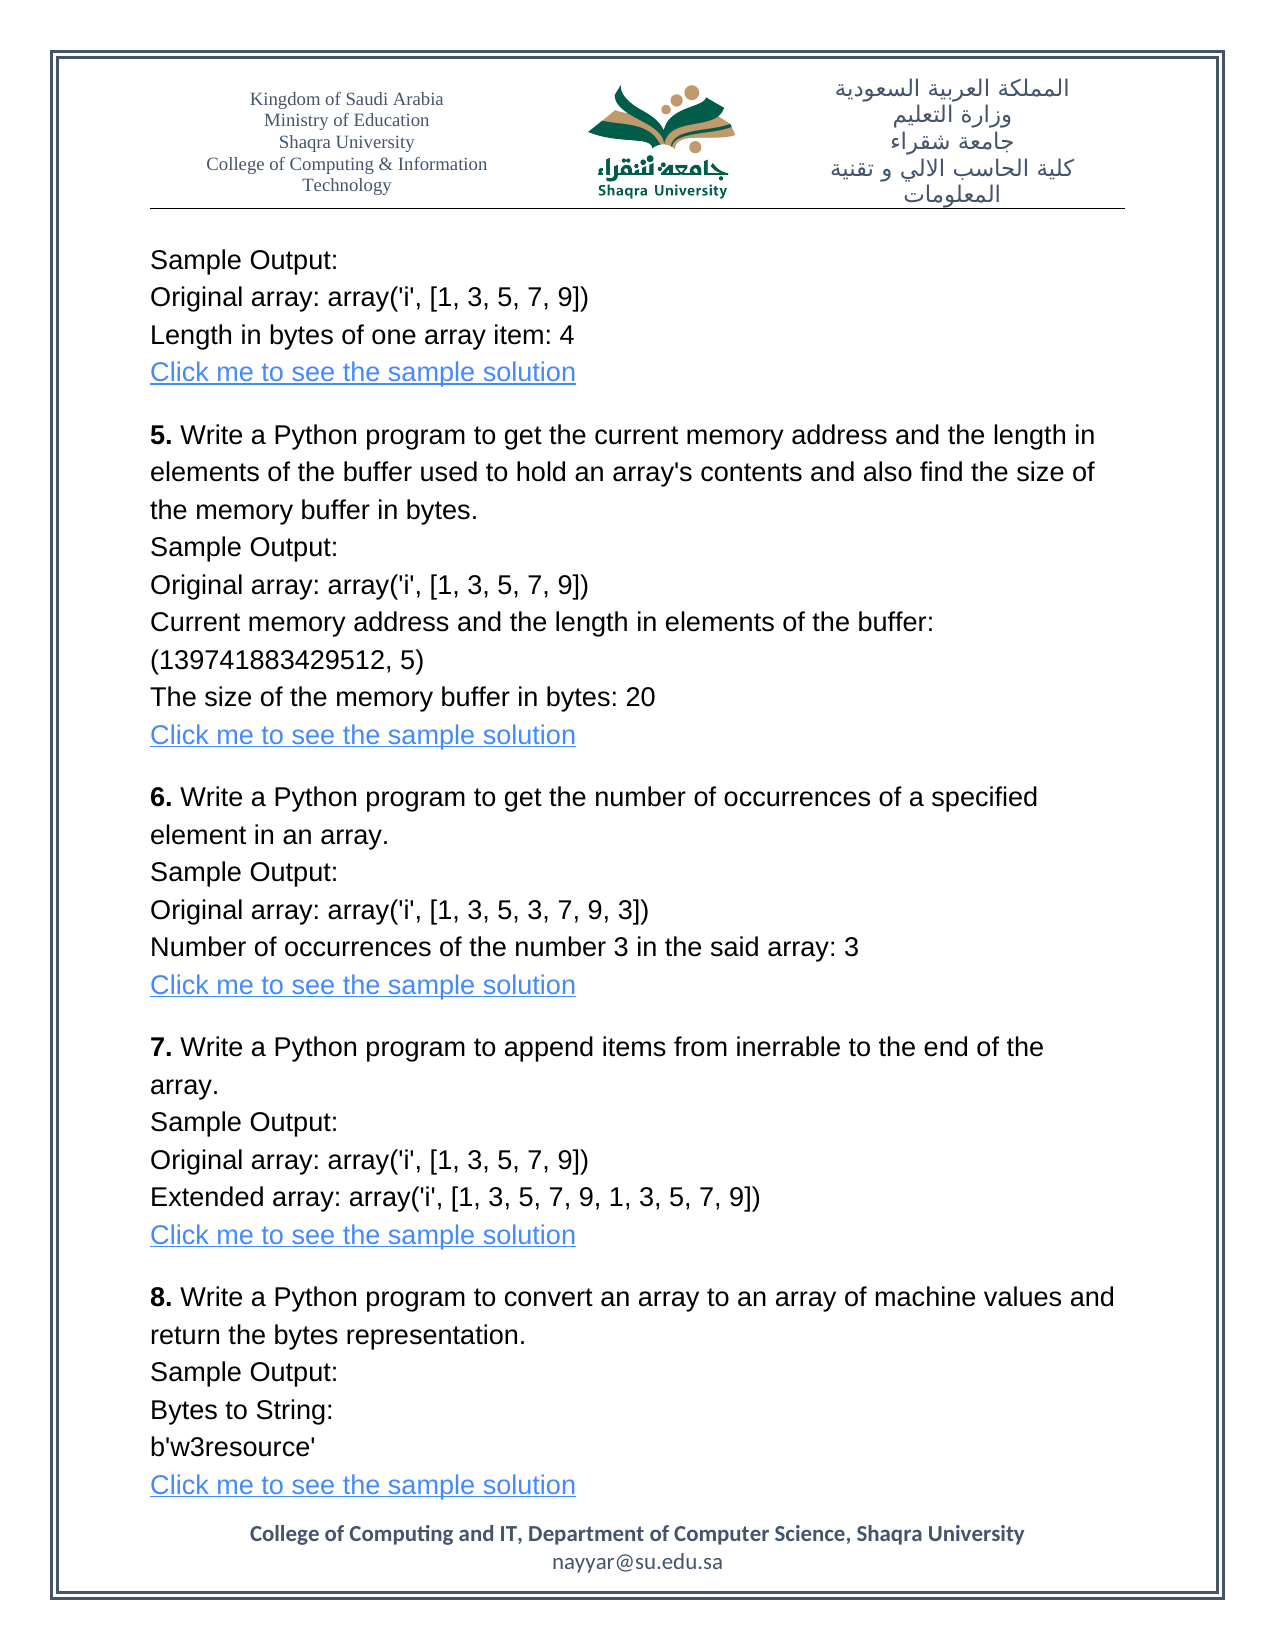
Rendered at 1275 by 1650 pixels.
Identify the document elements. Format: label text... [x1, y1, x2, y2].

text 5. Write a Python program to get the current memory address and the length in elements of the buffer used to hold an array's contents and also find the size of the memory buffer in bytes. Sample Output: Original array: array('i', [1, 3, 5, 7, 9]) Current memory address and the length in elements of the buffer: (139741883429512, 5) The size of the memory buffer in bytes: 20 Click me to see the sample solution [150, 412, 1125, 750]
text 7. Write a Python program to append items from inerrable to the end of the array. Sample Output: Original array: array('i', [1, 3, 5, 7, 9]) Extended array: array('i', [1, 3, 5, 7, 9, 1, 3, 5, 7, 9]) Click me to see the sample solution [150, 1025, 1125, 1250]
text 8. Write a Python program to convert an array to an array of machine values and return the bytes representation. Sample Output: Bytes to String: b'w3resource' Click me to see the sample solution [150, 1275, 1125, 1500]
text 6. Write a Python program to get the number of occurrences of a specified element in an array. Sample Output: Original array: array('i', [1, 3, 5, 3, 7, 9, 3]) Number of occurrences of the number 3 in the said array: 3 Click me to see the sample solution [150, 775, 1125, 1000]
picture [564, 76, 759, 207]
